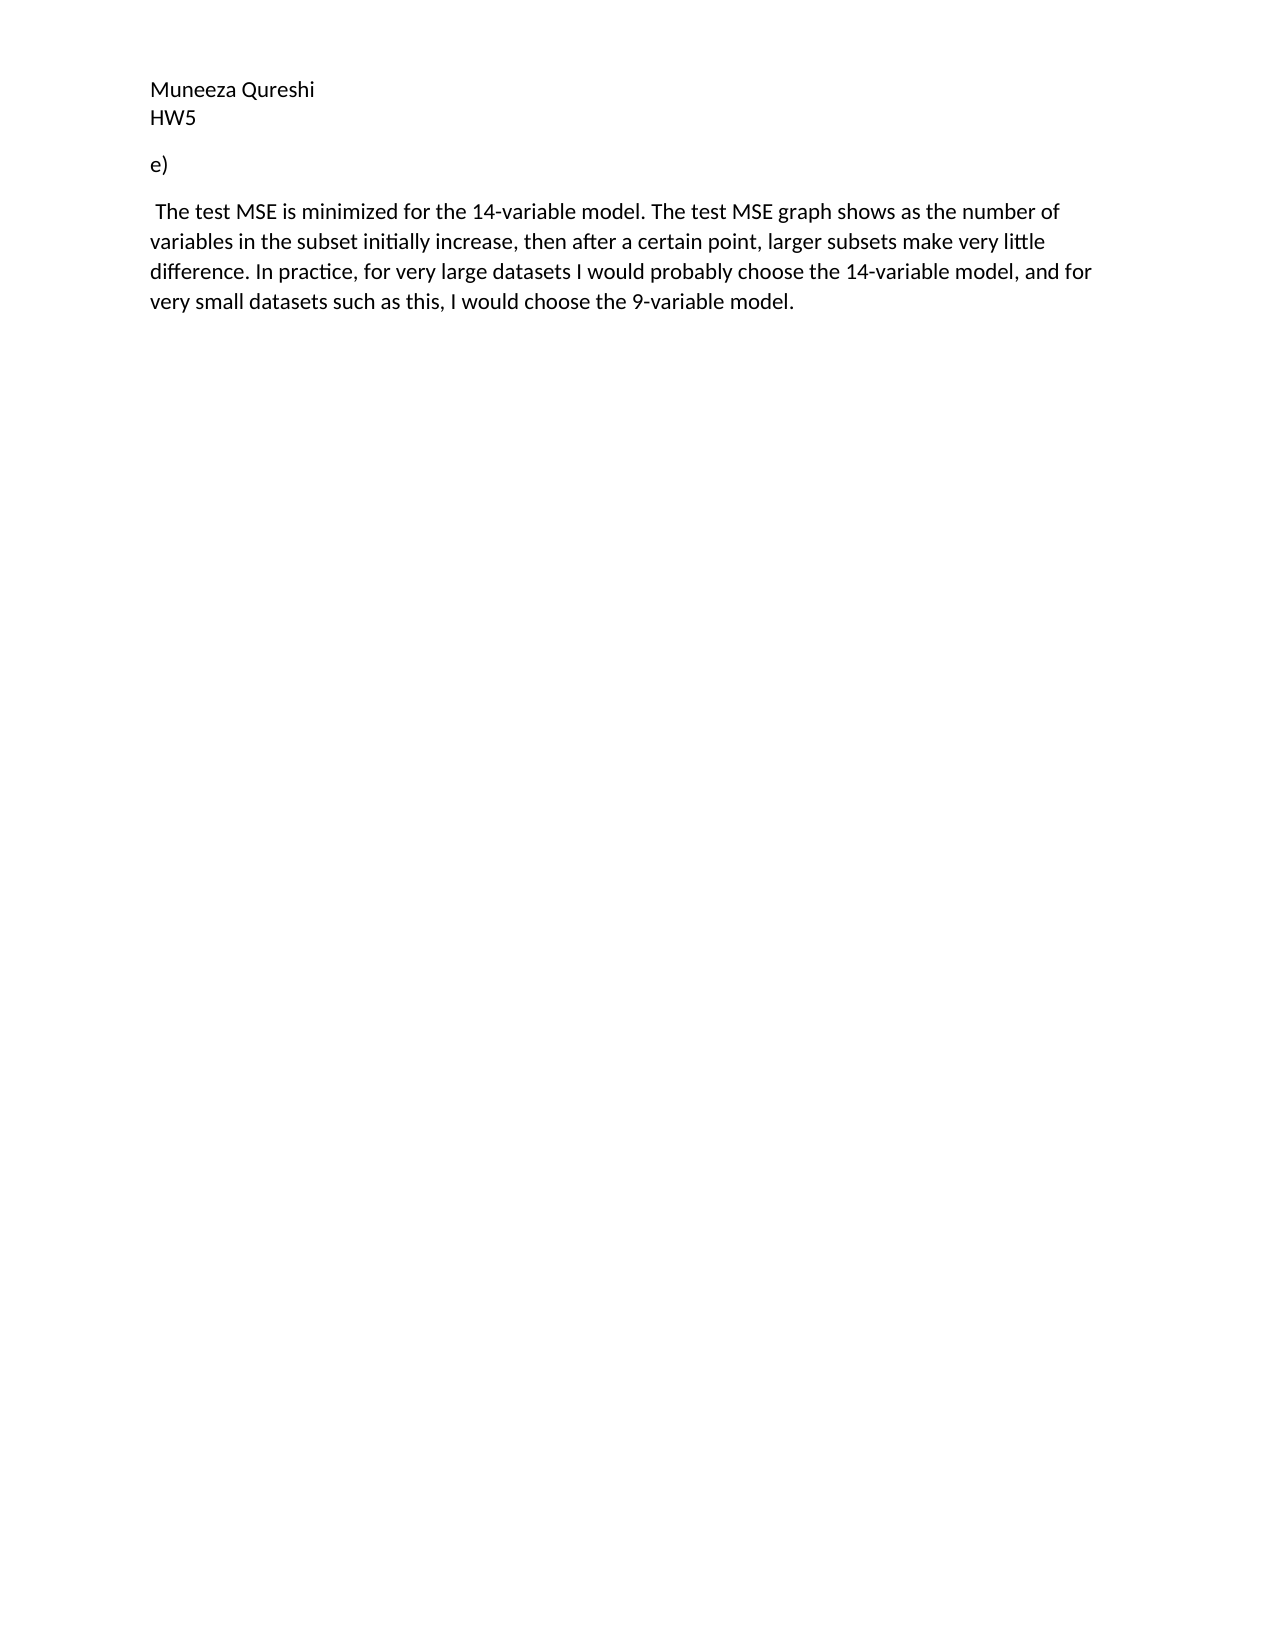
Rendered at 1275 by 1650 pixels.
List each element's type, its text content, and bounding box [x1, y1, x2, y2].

text e) [150, 150, 1125, 178]
text The test MSE is minimized for the 14-variable model. The test MSE graph shows as the number of variables in the subset initially increase, then after a certain point, larger subsets make very little difference. In practice, for very large datasets I would probably choose the 14-variable model, and for very small datasets such as this, I would choose the 9-variable model. [150, 197, 1125, 316]
